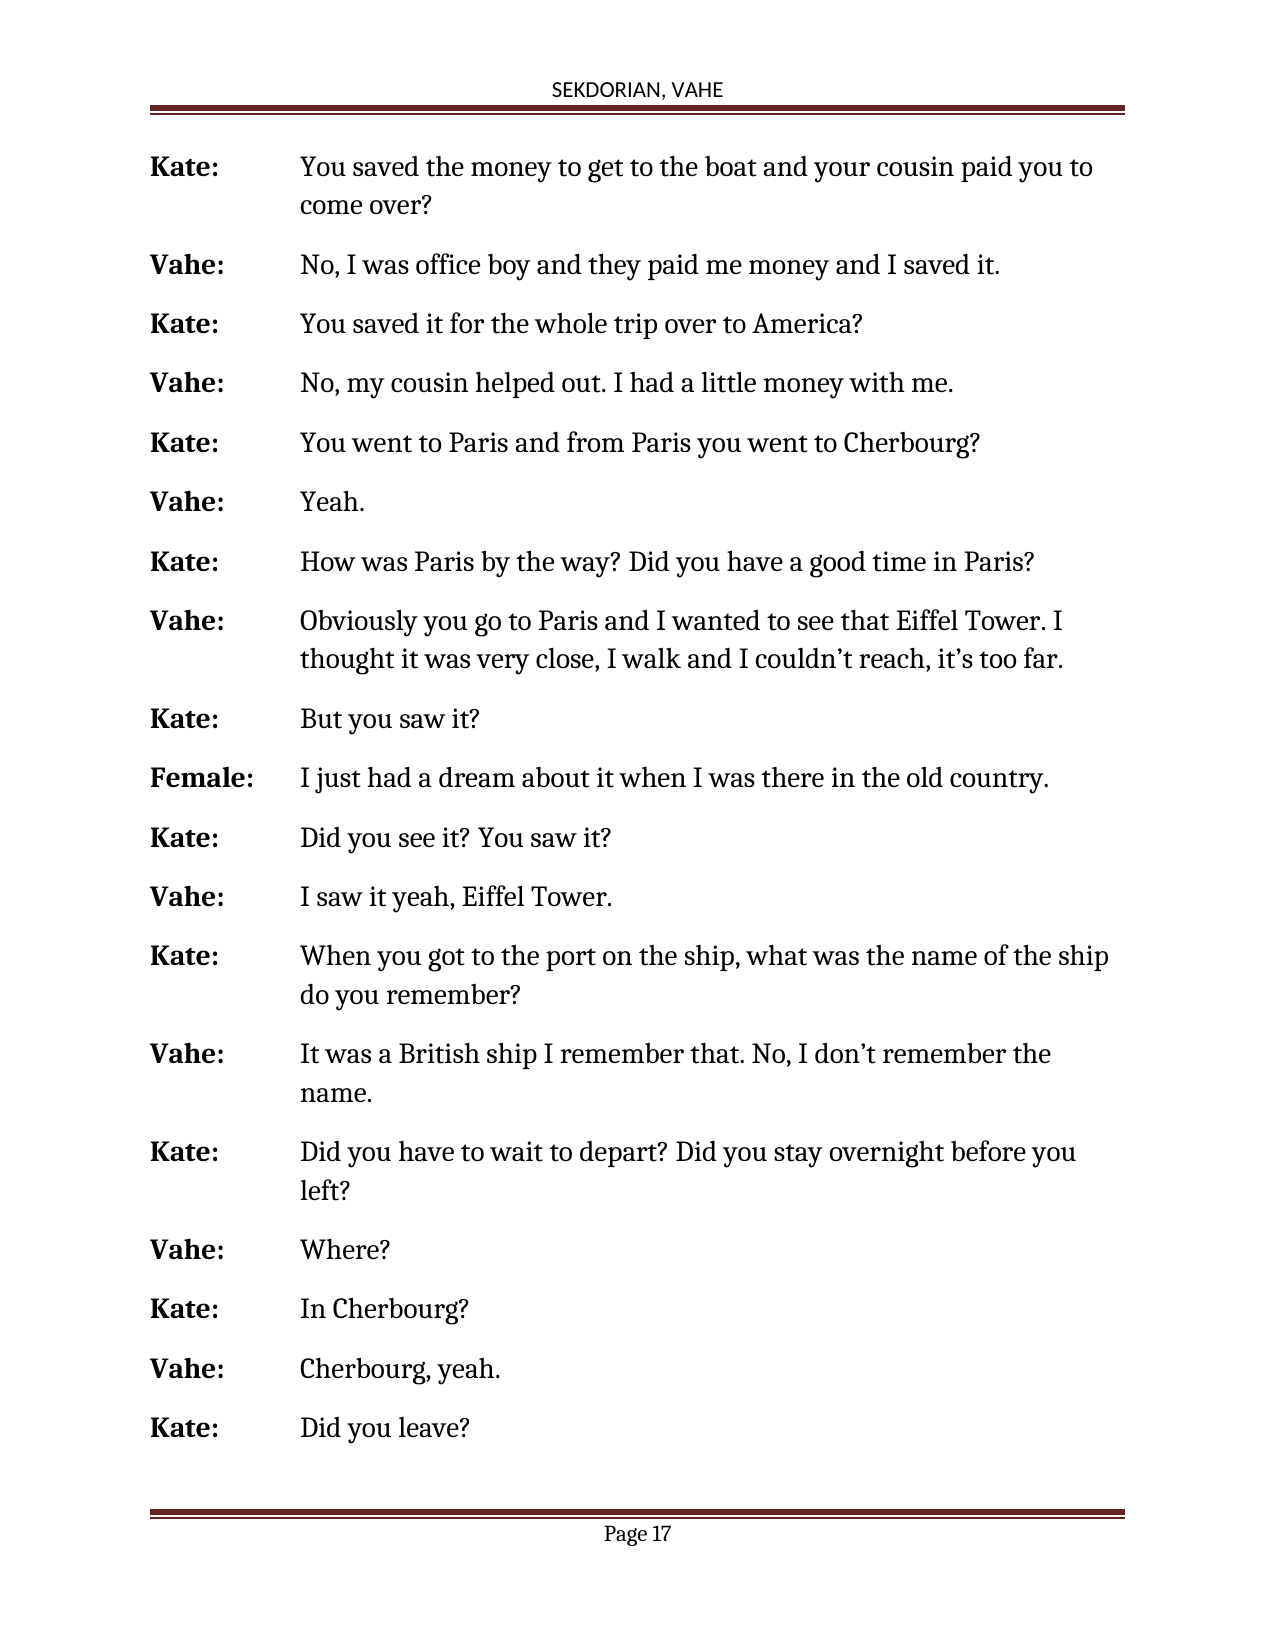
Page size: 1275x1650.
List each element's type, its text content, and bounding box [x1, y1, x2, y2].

text Kate: You saved the money to get to the boat and your cousin paid you to come over? [150, 150, 1125, 222]
text Kate: In Cherbourg? [150, 1293, 1125, 1326]
text Kate: You saved it for the whole trip over to America? [150, 307, 1125, 341]
text Kate: When you got to the port on the ship, what was the name of the ship do you remember? [150, 939, 1125, 1012]
text Kate: Did you see it? You saw it? [150, 821, 1125, 854]
text Vahe: Where? [150, 1233, 1125, 1267]
text Vahe: I saw it yeah, Eiffel Tower. [150, 880, 1125, 914]
text Vahe: Obviously you go to Paris and I wanted to see that Eiffel Tower. I thought it was very close, I walk and I couldn’t reach, it’s too far. [150, 604, 1125, 676]
text Female: I just had a dream about it when I was there in the old country. [150, 761, 1125, 795]
text Kate: Did you have to wait to depart? Did you stay overnight before you left? [150, 1135, 1125, 1207]
text Vahe: No, my cousin helped out. I had a little money with me. [150, 367, 1125, 400]
text Kate: How was Paris by the way? Did you have a good time in Paris? [150, 545, 1125, 578]
text Kate: You went to Paris and from Paris you went to Cherbourg? [150, 426, 1125, 459]
text Kate: But you saw it? [150, 702, 1125, 736]
text Vahe: Yeah. [150, 485, 1125, 519]
text Vahe: Cherbourg, yeah. [150, 1352, 1125, 1386]
text Vahe: No, I was office boy and they paid me money and I saved it. [150, 248, 1125, 281]
text Kate: Did you leave? [150, 1411, 1125, 1445]
text Vahe: It was a British ship I remember that. No, I don’t remember the name. [150, 1037, 1125, 1109]
